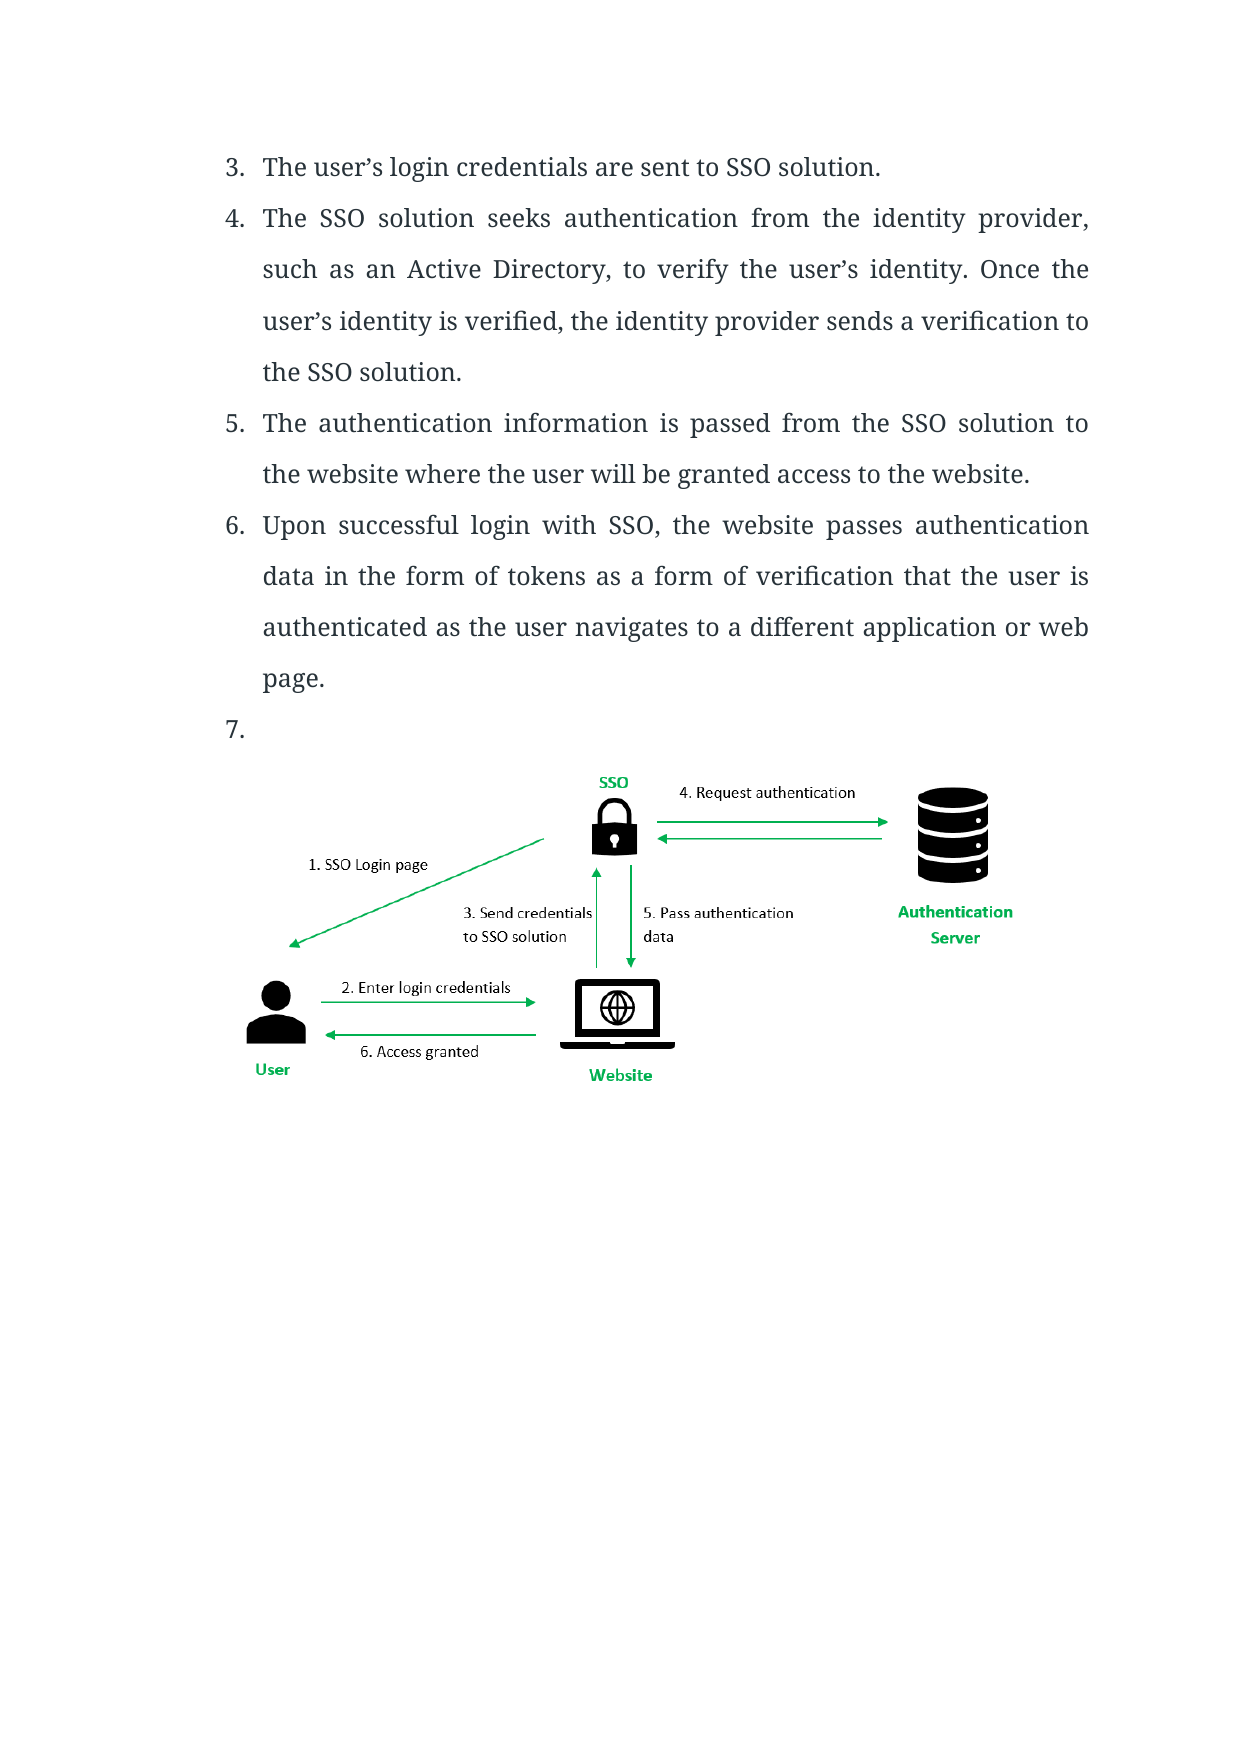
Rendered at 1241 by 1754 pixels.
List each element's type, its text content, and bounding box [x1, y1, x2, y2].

list Upon successful login with SSO, the website passes authentication data in the form of tokens as a form of verification that the user is authenticated as the user navigates to a different application or web page. [225, 507, 1090, 694]
list The authentication information is passed from the SSO solution to the website where the user will be granted access to the website. [225, 405, 1090, 490]
list The user’s login credentials are sent to SSO solution. [225, 150, 1090, 184]
picture [212, 762, 1028, 1100]
list The SSO solution seeks authentication from the identity provider, such as an Active Directory, to verify the user’s identity. Once the user’s identity is verified, the identity provider sends a verification to the SSO solution. [225, 201, 1090, 388]
